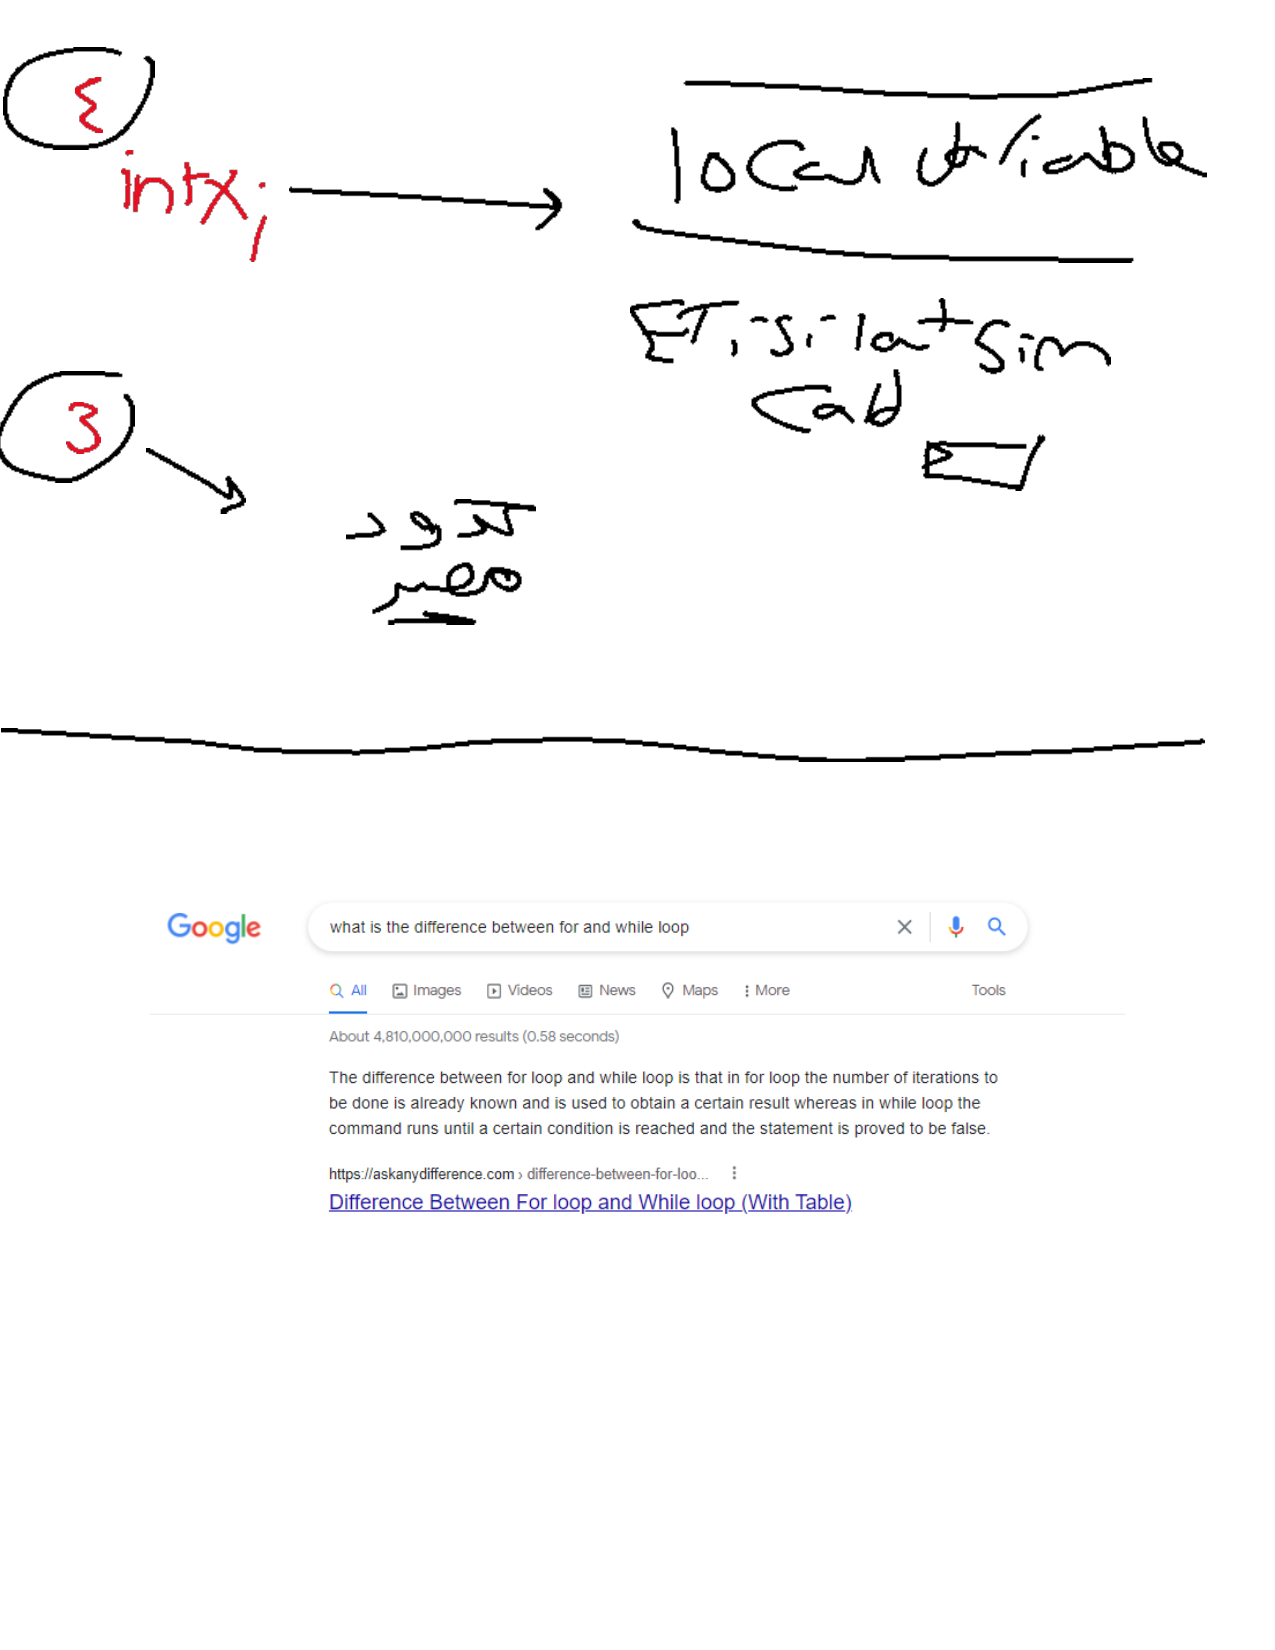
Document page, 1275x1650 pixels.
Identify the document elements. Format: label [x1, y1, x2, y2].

picture [346, 499, 536, 625]
picture [1, 728, 1205, 762]
picture [630, 298, 1111, 491]
picture [0, 371, 135, 483]
picture [289, 78, 1207, 263]
picture [150, 883, 1125, 1229]
picture [146, 448, 246, 514]
picture [3, 47, 267, 262]
